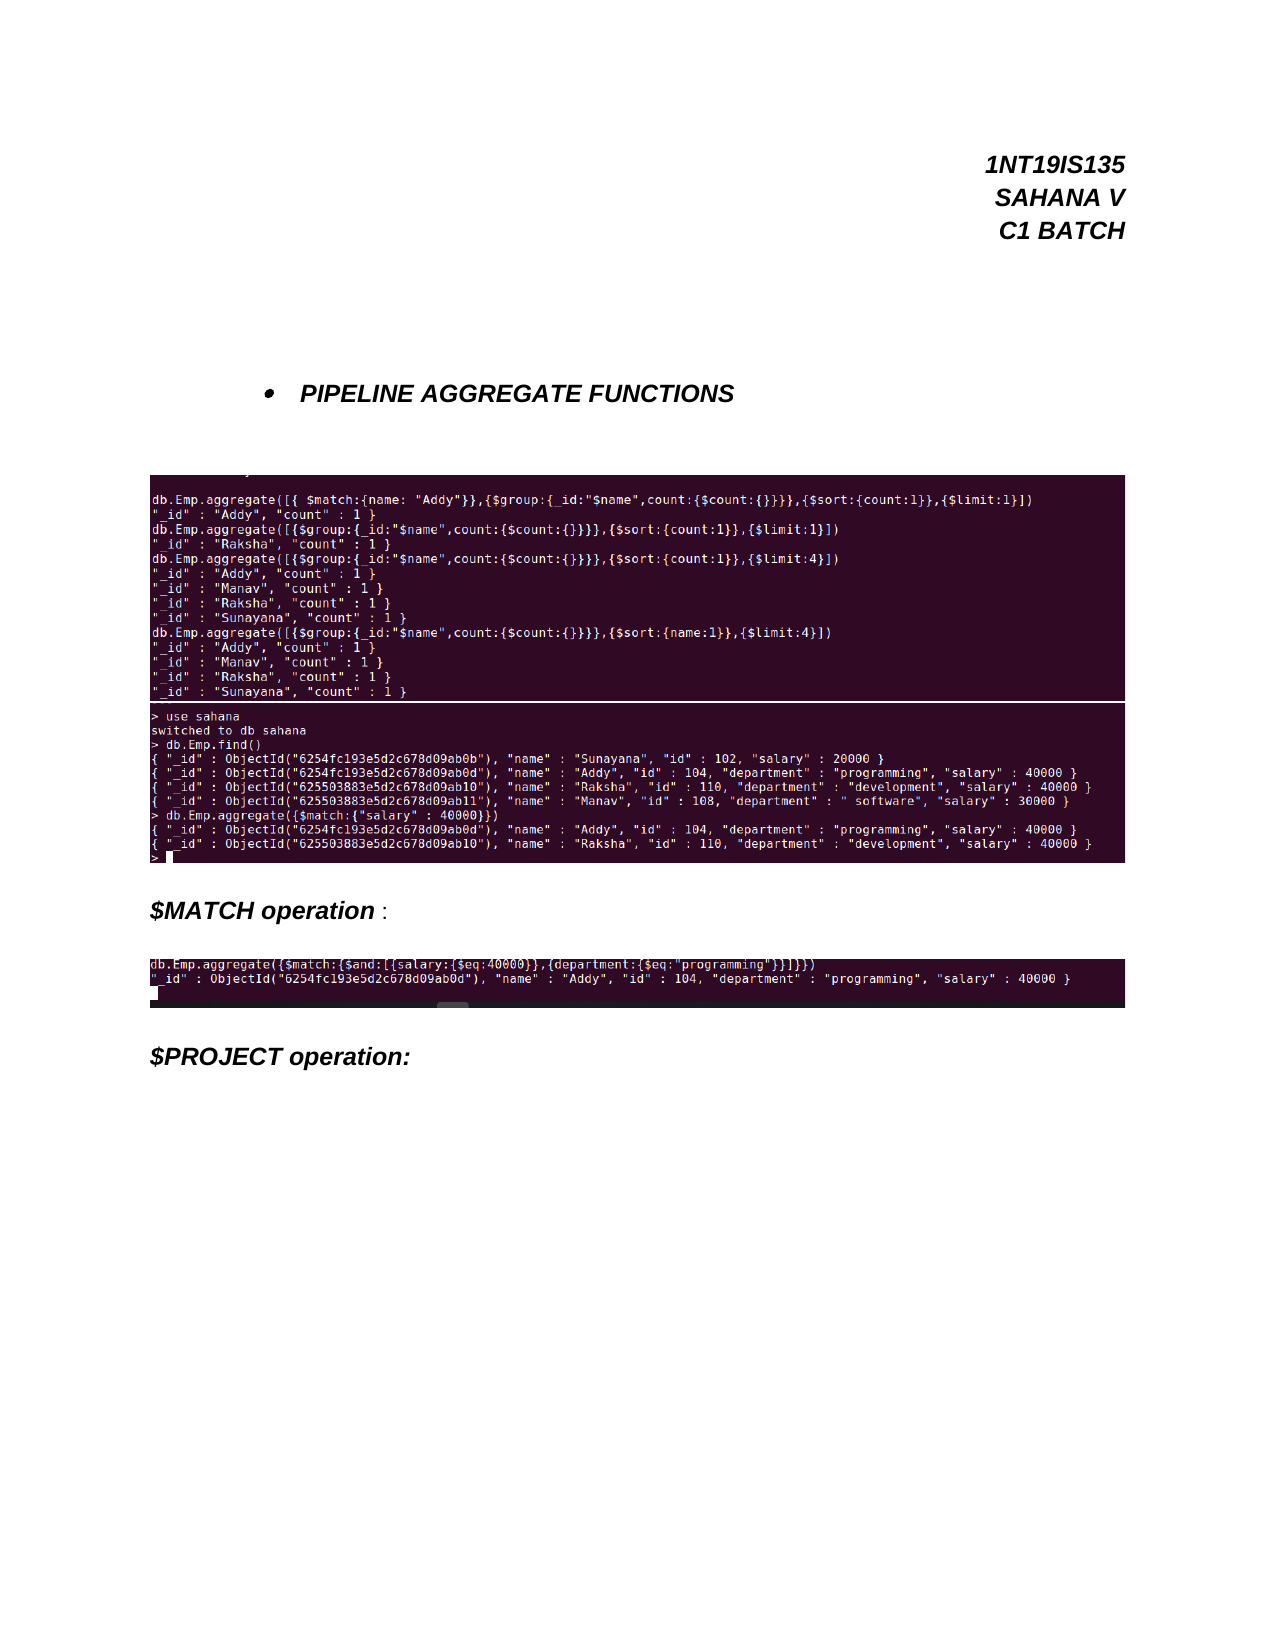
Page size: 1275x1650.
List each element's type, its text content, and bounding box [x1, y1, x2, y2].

text C1 BATCH [187, 216, 1125, 245]
picture [150, 703, 1125, 863]
text $MATCH operation : [150, 896, 1125, 925]
text 1NT19IS135 [187, 150, 1125, 179]
text SAHANA V [187, 183, 1125, 212]
list PIPELINE AGGREGATE FUNCTIONS [262, 379, 1125, 408]
text $PROJECT operation: [150, 1042, 1125, 1070]
picture [150, 475, 1125, 701]
picture [150, 959, 1125, 1008]
